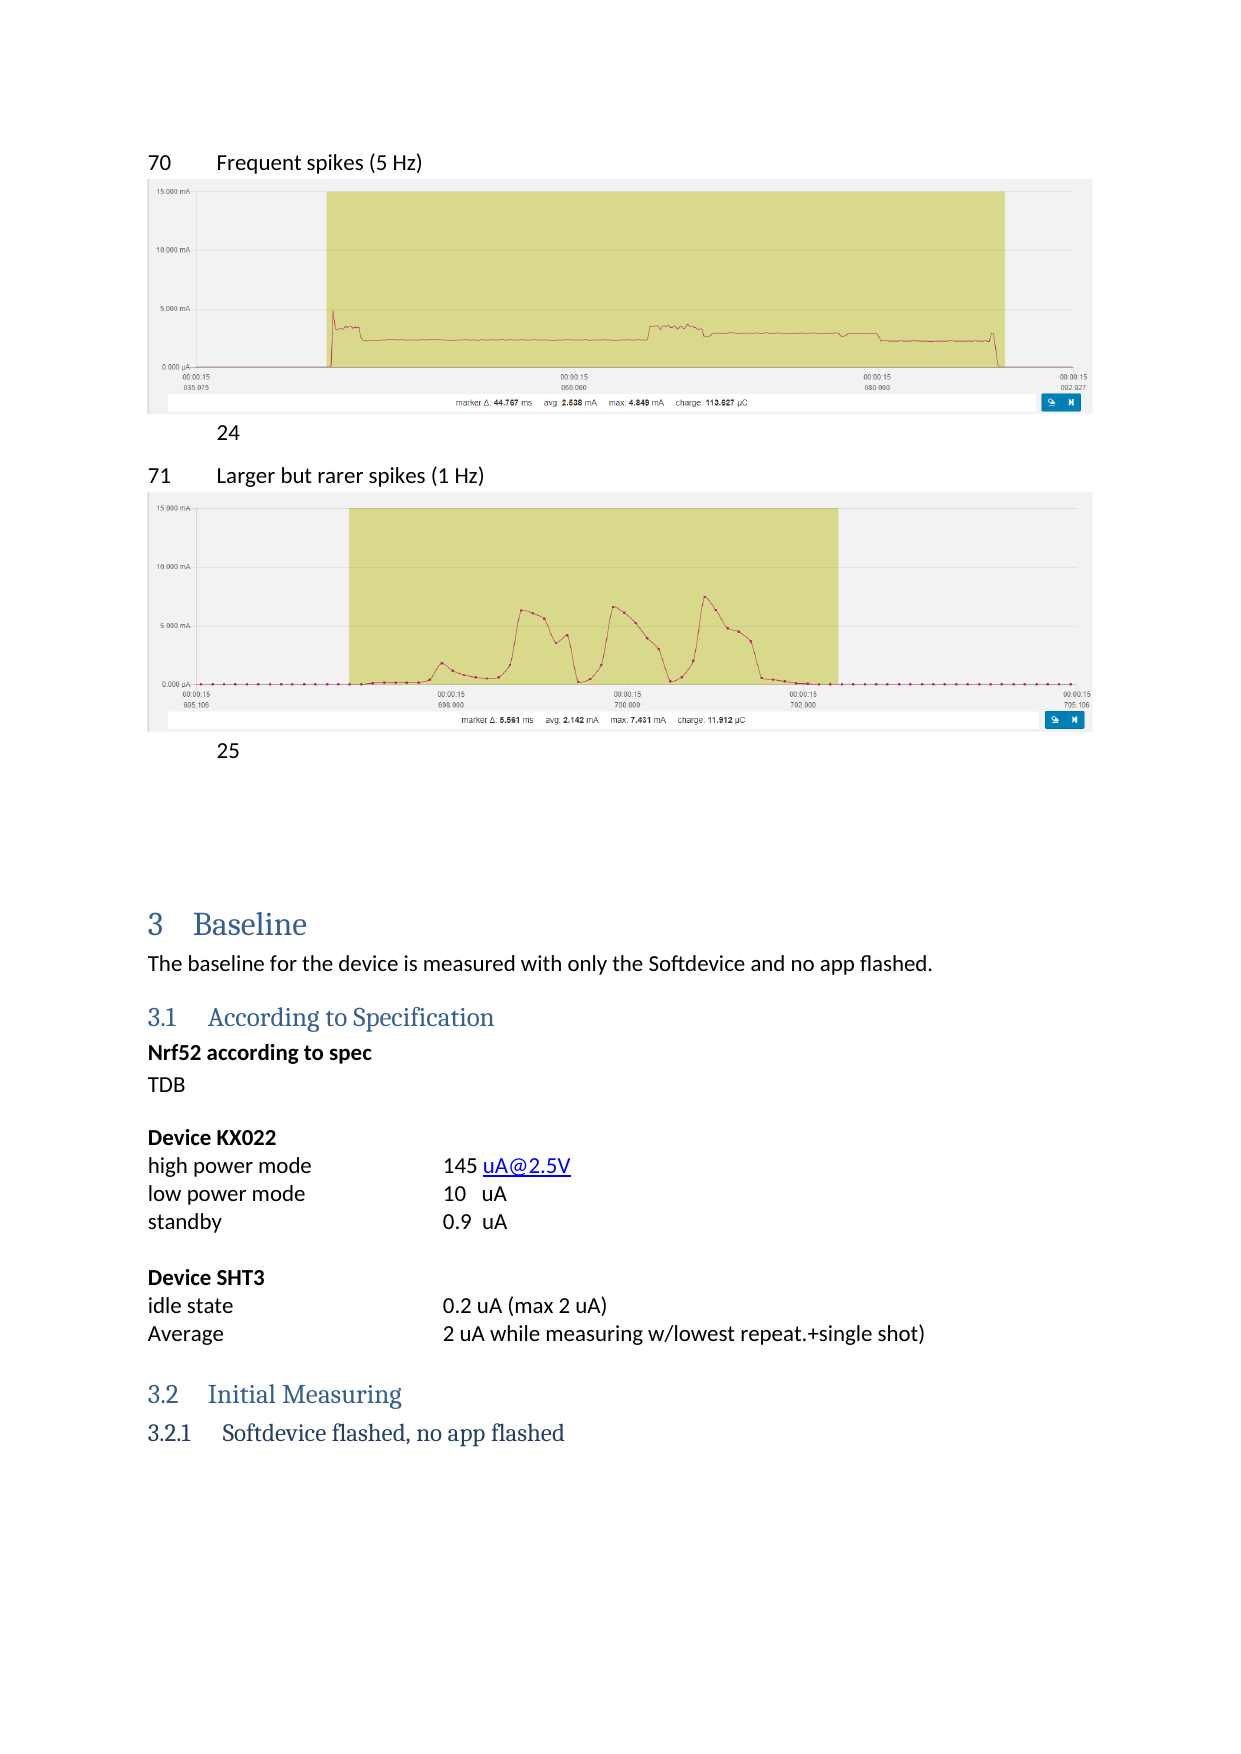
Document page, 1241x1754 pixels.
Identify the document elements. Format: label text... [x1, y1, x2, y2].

text standby 0.9 uA [148, 1207, 1093, 1235]
subtitle Baseline [148, 905, 1093, 943]
subtitle According to Specification [148, 1002, 1093, 1033]
text low power mode 10 uA [148, 1179, 1093, 1207]
picture [147, 492, 1093, 732]
text Average 2 uA while measuring w/lowest repeat.+single shot) [148, 1319, 1093, 1347]
text Nrf52 according to spec TDB [148, 1038, 1093, 1098]
text high power mode 145 uA@2.5V [148, 1151, 1093, 1179]
text Device SHT3 [148, 1263, 1093, 1291]
text Device KX022 [148, 1123, 1093, 1151]
picture [147, 179, 1093, 414]
text The baseline for the device is measured with only the Softdevice and no app flashed. [148, 949, 1093, 977]
subtitle Initial Measuring [148, 1379, 1093, 1411]
text idle state 0.2 uA (max 2 uA) [148, 1291, 1093, 1319]
subtitle Softdevice flashed, no app flashed [148, 1419, 1093, 1448]
